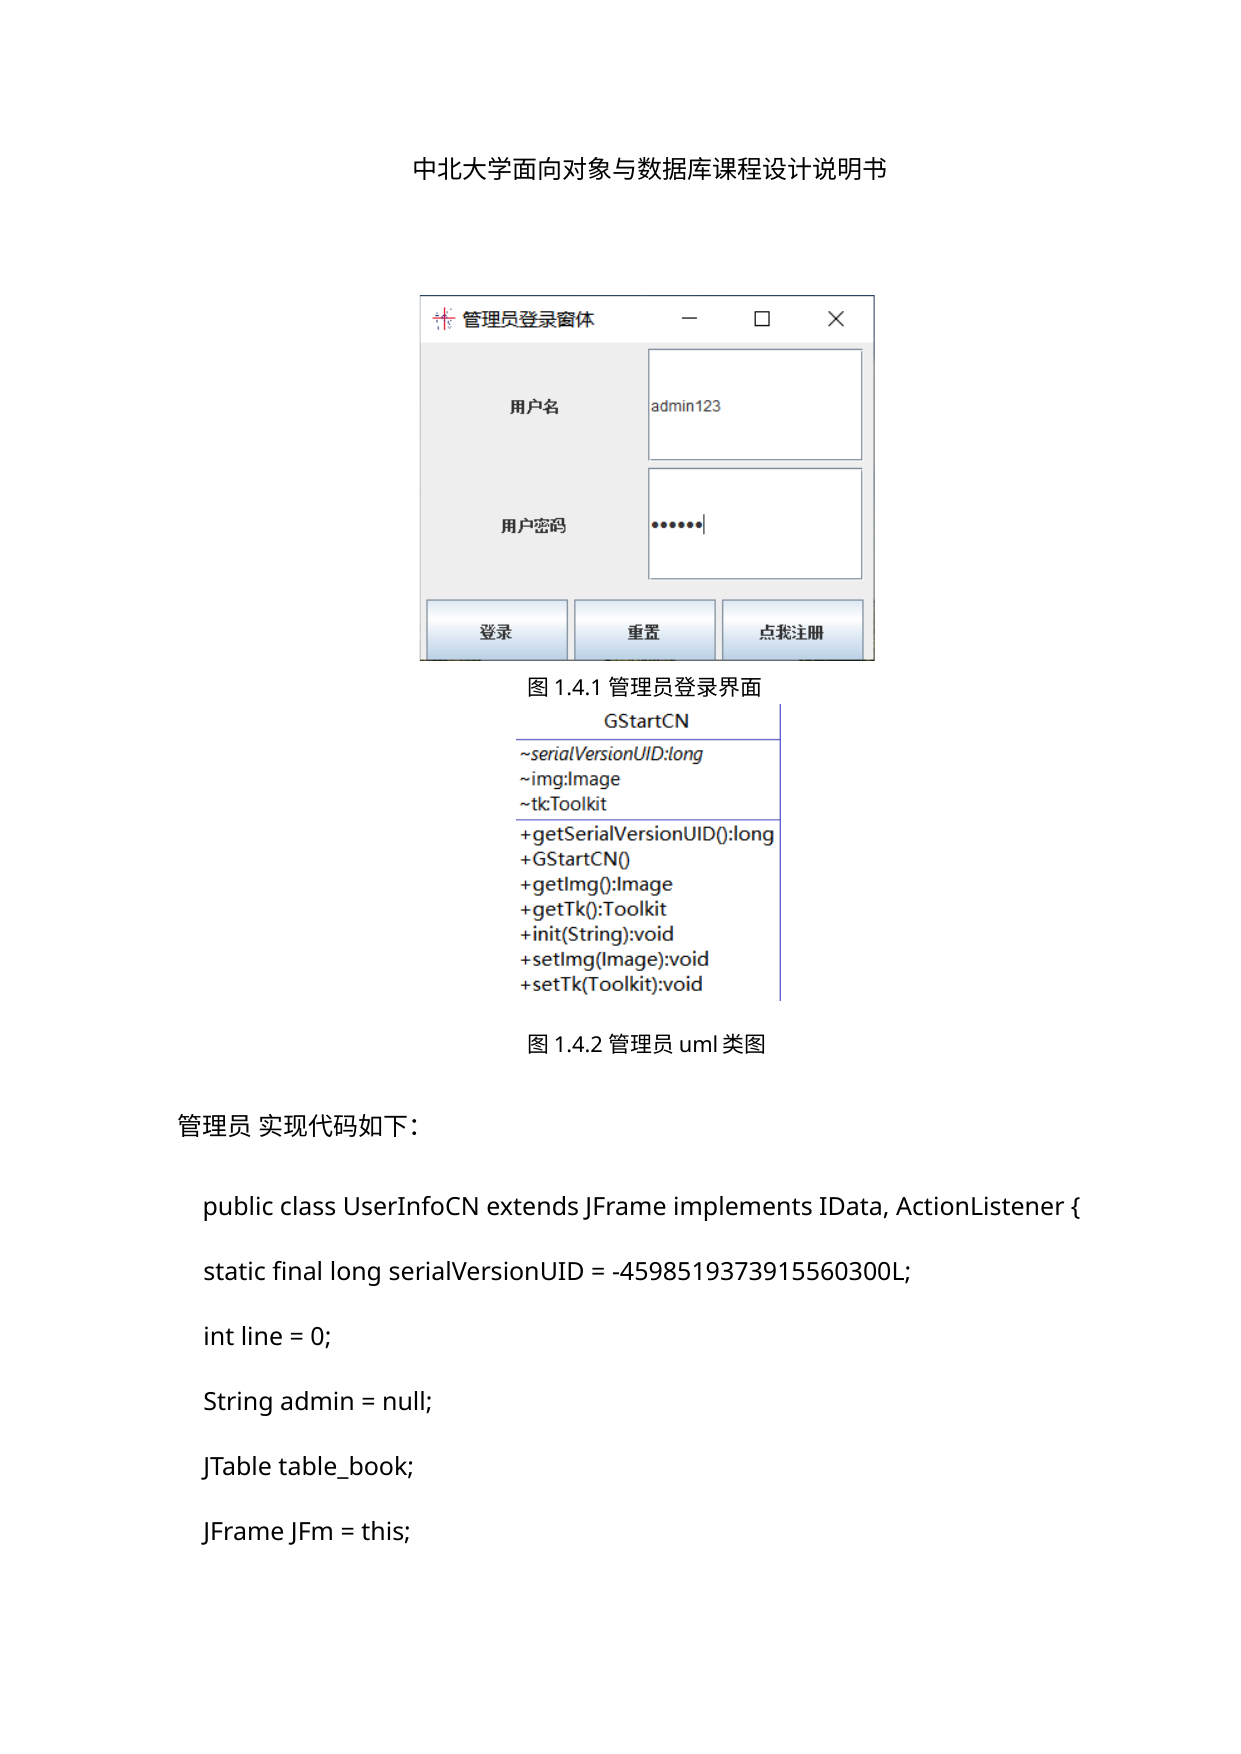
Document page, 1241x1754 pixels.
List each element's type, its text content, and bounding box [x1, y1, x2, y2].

text 图1.4.1 管理员登录界面 [177, 669, 1122, 702]
text 管理员 实现代码如下： [177, 1092, 1122, 1157]
picture [516, 704, 781, 1001]
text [177, 1173, 1122, 1563]
picture [419, 295, 875, 661]
text 图1.4.2 管理员uml类图 [177, 702, 1122, 1059]
